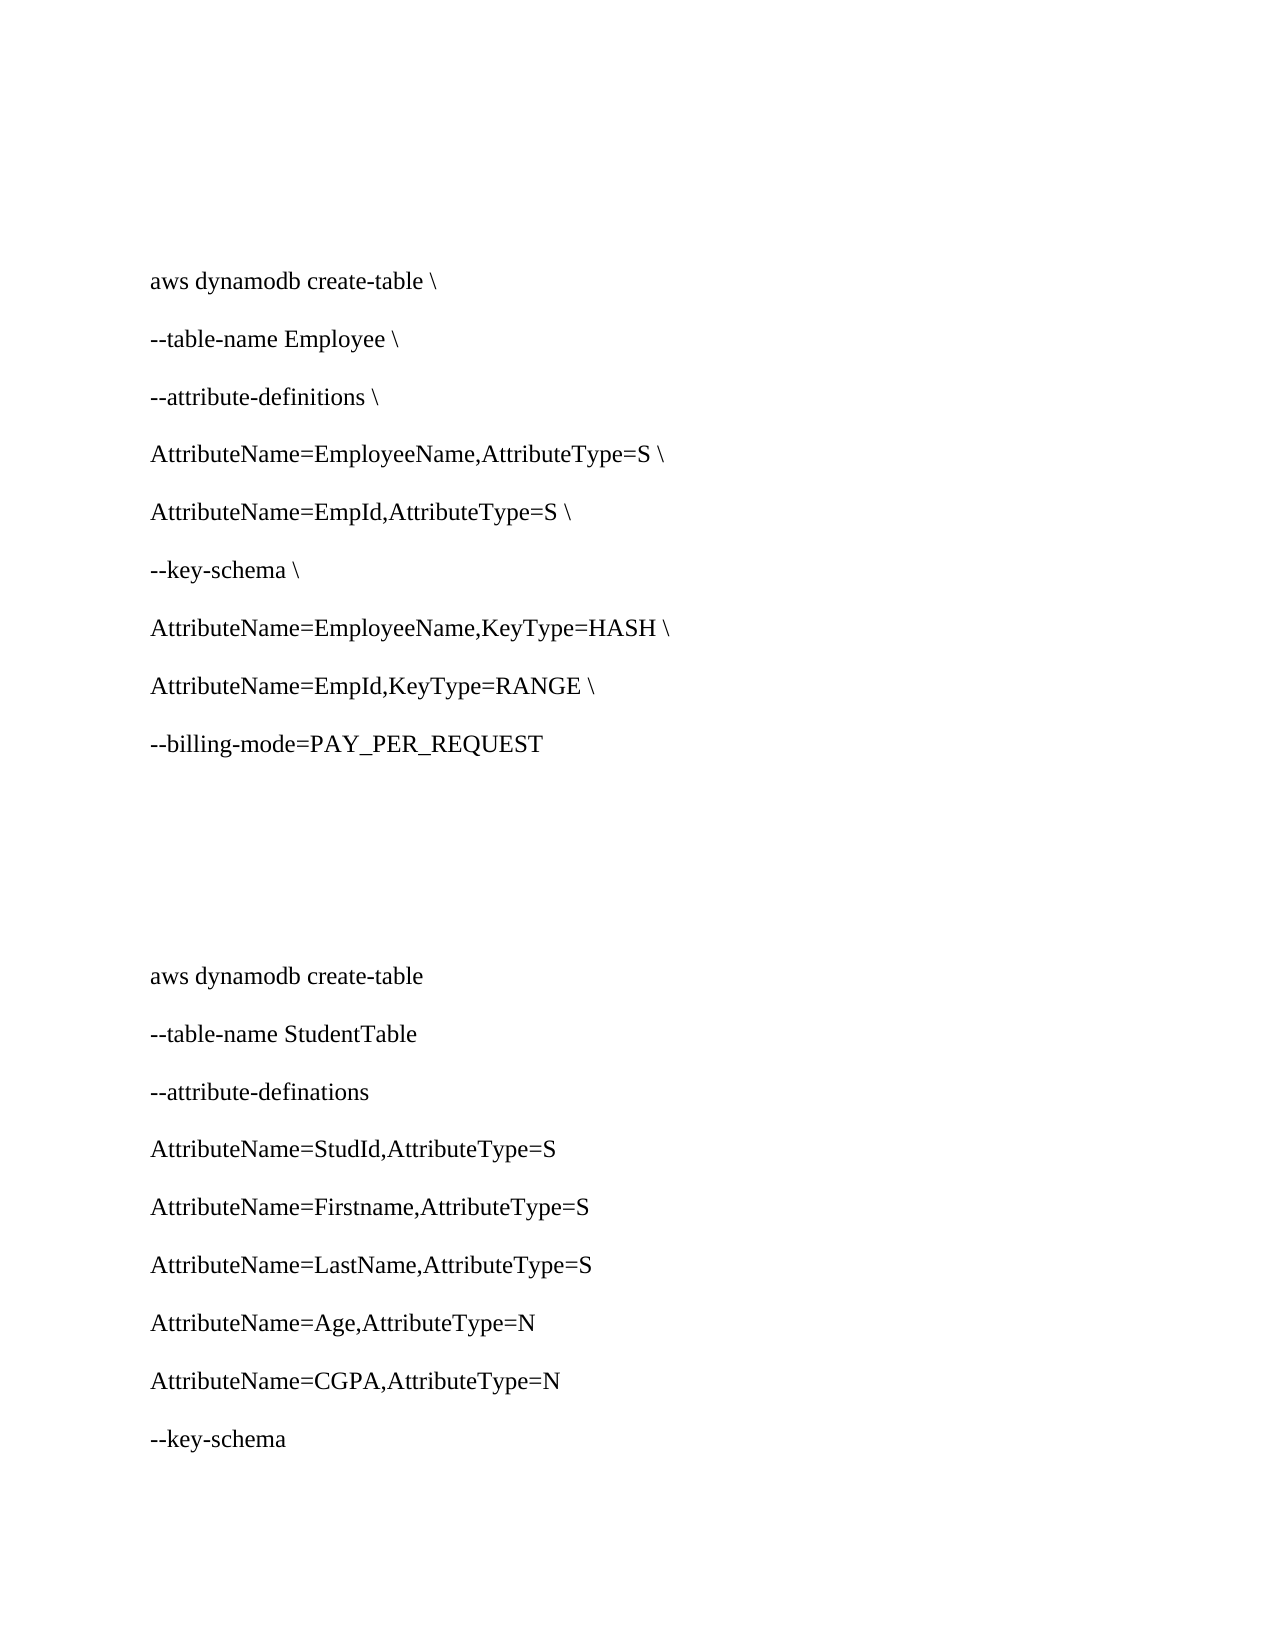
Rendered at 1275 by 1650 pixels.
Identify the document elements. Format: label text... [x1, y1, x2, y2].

text --attribute-definitions \ [150, 382, 1125, 410]
text --table-name StudentTable [150, 1019, 1125, 1047]
text AttributeName=Firstname,AttributeType=S [150, 1192, 1125, 1221]
text --table-name Employee \ [150, 324, 1125, 352]
text AttributeName=StudId,AttributeType=S [150, 1134, 1125, 1163]
text AttributeName=EmpId,AttributeType=S \ [150, 497, 1125, 526]
text AttributeName=Age,AttributeType=N [150, 1308, 1125, 1337]
text aws dynamodb create-table \ [150, 266, 1125, 294]
text AttributeName=CGPA,AttributeType=N [150, 1366, 1125, 1395]
text AttributeName=EmpId,KeyType=RANGE \ [150, 671, 1125, 700]
text AttributeName=EmployeeName,AttributeType=S \ [150, 439, 1125, 468]
text --billing-mode=PAY_PER_REQUEST [150, 729, 1125, 758]
text AttributeName=EmployeeName,KeyType=HASH \ [150, 613, 1125, 642]
text AttributeName=LastName,AttributeType=S [150, 1250, 1125, 1279]
text aws dynamodb create-table [150, 961, 1125, 989]
text --key-schema \ [150, 555, 1125, 584]
text --attribute-definations [150, 1077, 1125, 1105]
text --key-schema [150, 1424, 1125, 1453]
